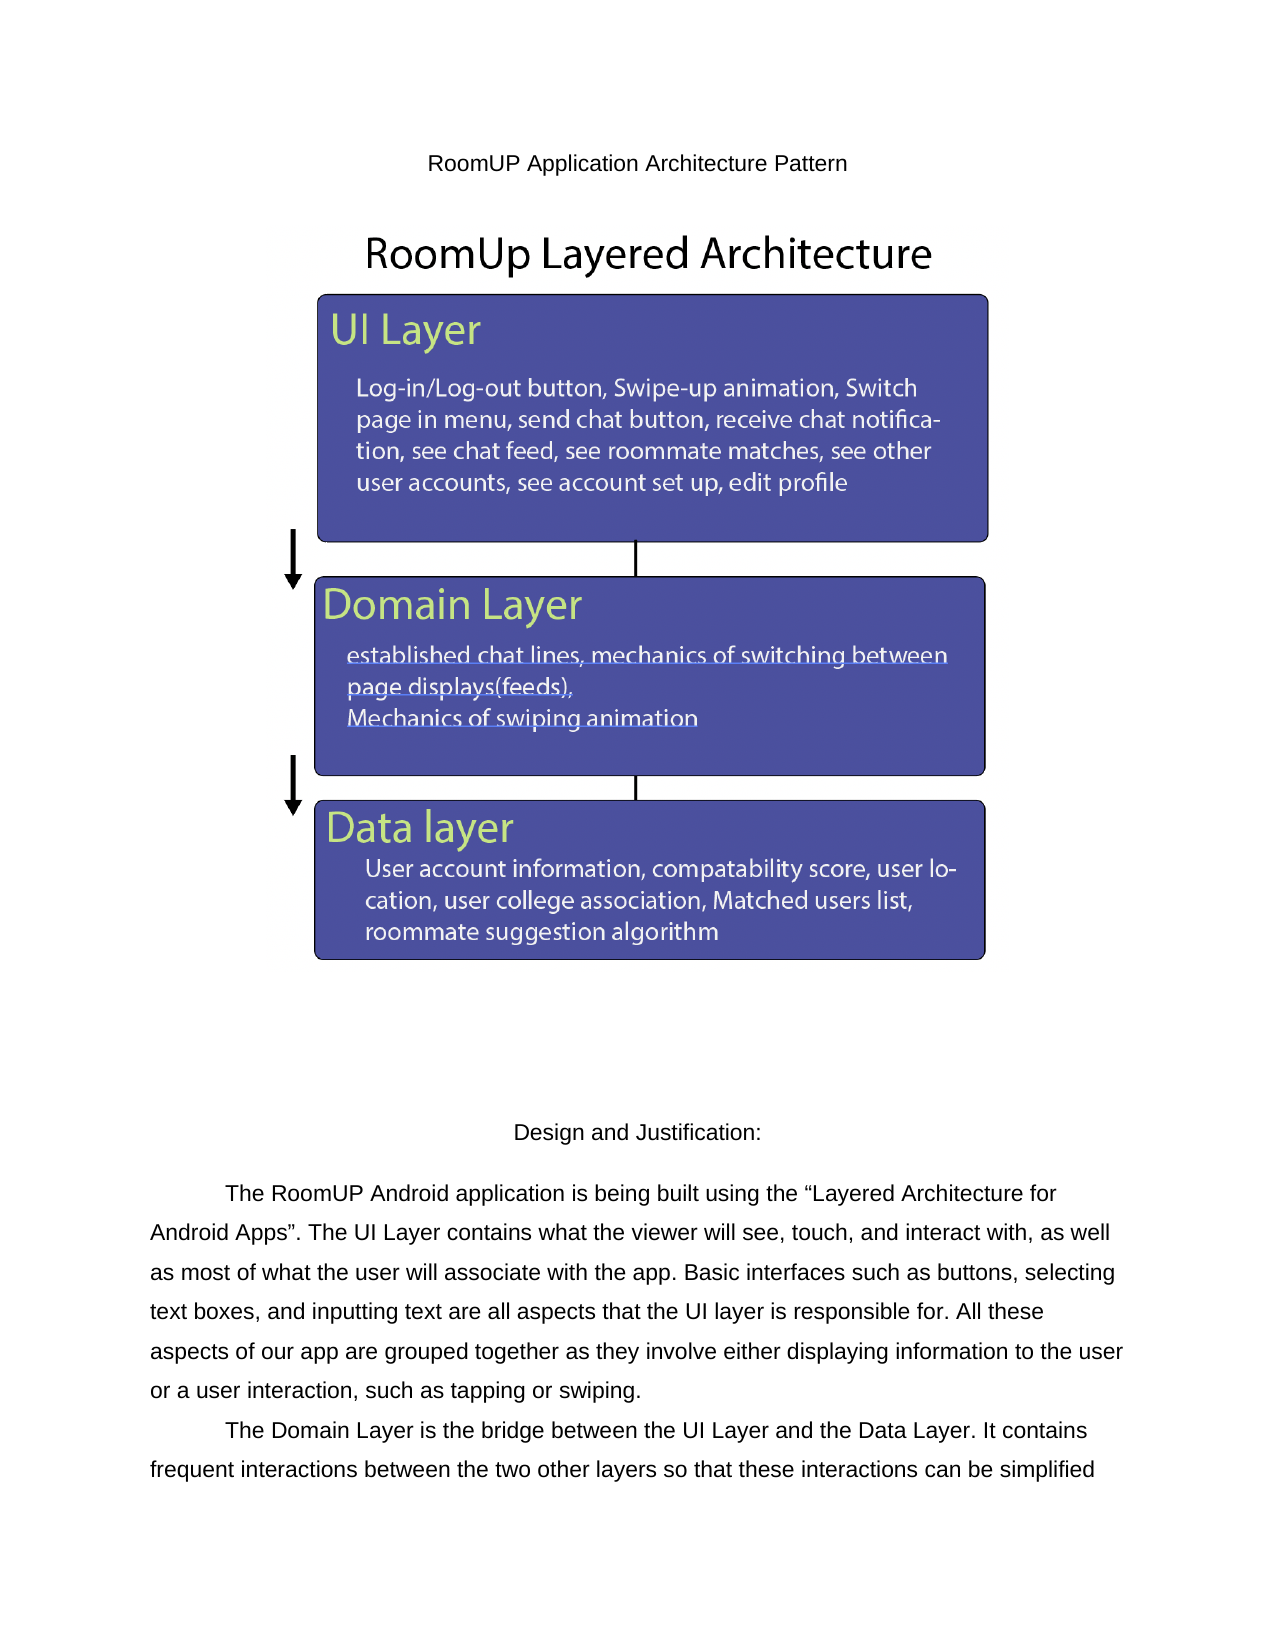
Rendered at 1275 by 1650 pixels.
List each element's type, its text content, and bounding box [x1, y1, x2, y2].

text The RoomUP Android application is being built using the “Layered Architecture for Android Apps”. The UI Layer contains what the viewer will see, touch, and interact with, as well as most of what the user will associate with the app. Basic interfaces such as buttons, selecting text boxes, and inputting text are all aspects that the UI layer is responsible for. All these aspects of our app are grouped together as they involve either displaying information to the user or a user interaction, such as tapping or swiping. [150, 1180, 1125, 1403]
picture [265, 225, 1009, 972]
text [150, 1417, 1125, 1482]
text Design and Justification: [150, 1119, 1125, 1146]
text RoomUP Application Architecture Pattern [150, 150, 1125, 176]
